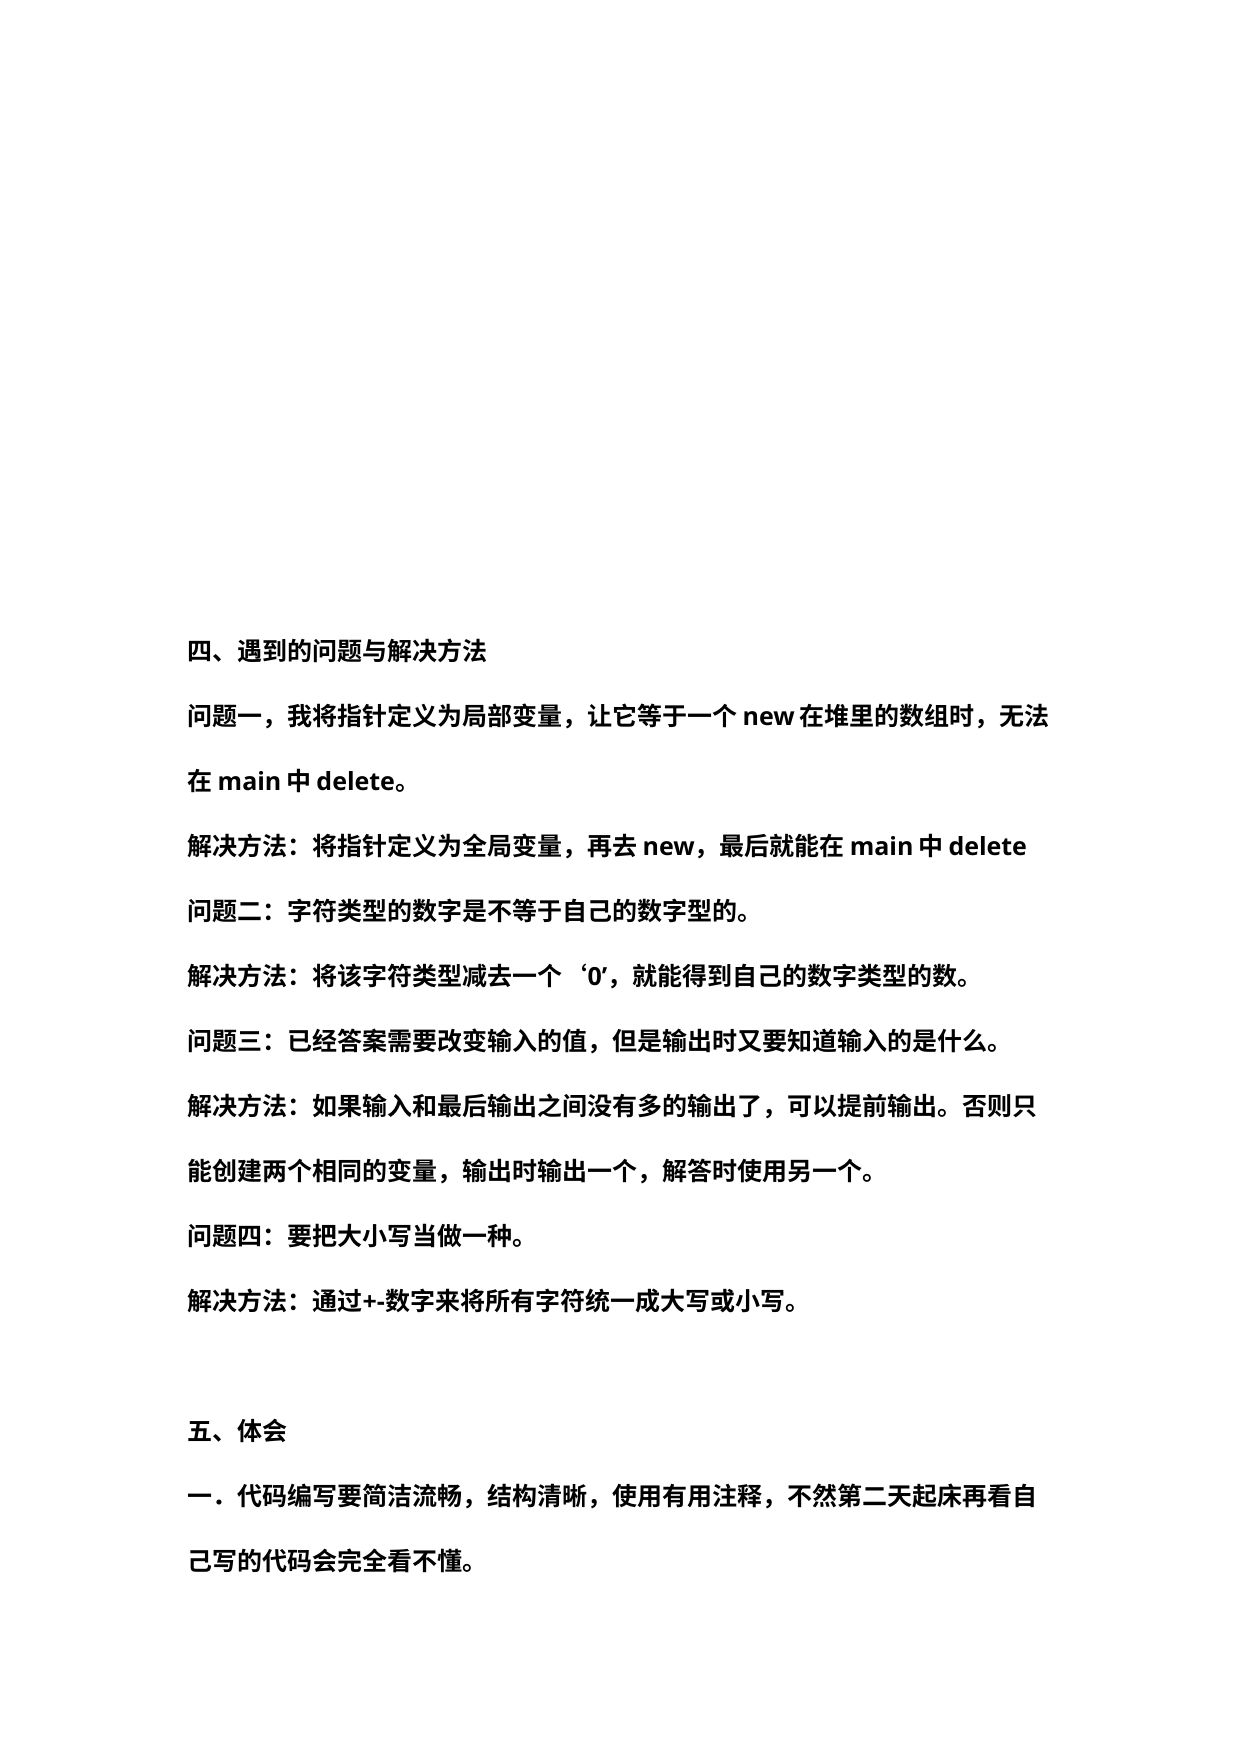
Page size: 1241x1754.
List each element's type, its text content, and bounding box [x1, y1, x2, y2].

text 一．代码编写要简洁流畅，结构清晰，使用有用注释，不然第二天起床再看自己写的代码会完全看不懂。 [187, 1462, 1053, 1592]
text 解决方法：如果输入和最后输出之间没有多的输出了，可以提前输出。否则只能创建两个相同的变量，输出时输出一个，解答时使用另一个。 [187, 1072, 1053, 1202]
text 解决方法：将指针定义为全局变量，再去new，最后就能在main中delete [187, 812, 1053, 877]
text 五、体会 [187, 1397, 1053, 1462]
text 问题一，我将指针定义为局部变量，让它等于一个new在堆里的数组时，无法在main中delete。 [187, 682, 1053, 812]
text 问题二：字符类型的数字是不等于自己的数字型的。 [187, 877, 1053, 942]
text 四、遇到的问题与解决方法 [187, 617, 1053, 682]
text 问题四：要把大小写当做一种。 [187, 1202, 1053, 1267]
text 解决方法：通过+-数字来将所有字符统一成大写或小写。 [187, 1267, 1053, 1332]
text 解决方法：将该字符类型减去一个‘0’，就能得到自己的数字类型的数。 [187, 942, 1053, 1007]
text 问题三：已经答案需要改变输入的值，但是输出时又要知道输入的是什么。 [187, 1007, 1053, 1072]
